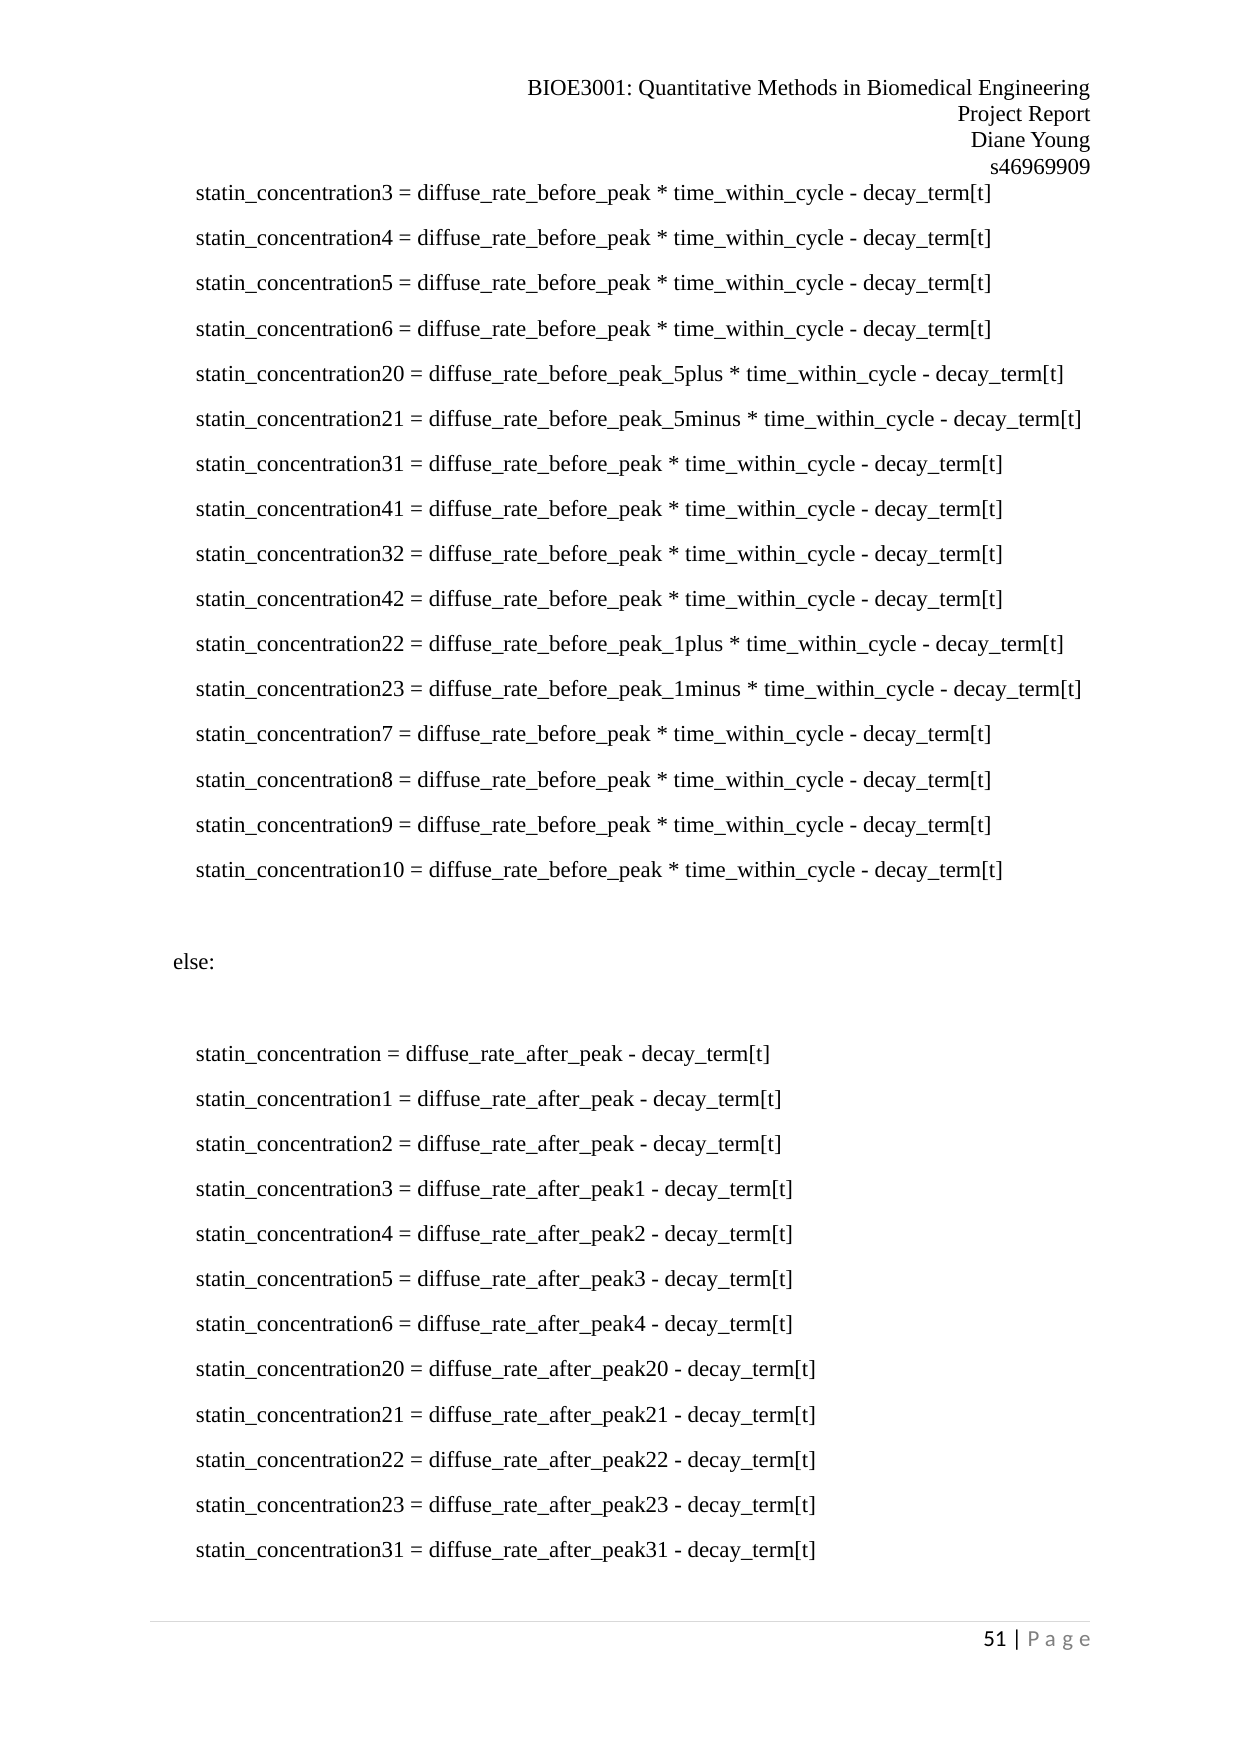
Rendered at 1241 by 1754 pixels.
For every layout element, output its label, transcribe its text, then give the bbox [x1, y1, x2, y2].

text statin_concentration3 = diffuse_rate_after_peak1 - decay_term[t] [150, 1175, 1090, 1201]
text statin_concentration22 = diffuse_rate_before_peak_1plus * time_within_cycle - decay_term[t] [150, 630, 1090, 657]
text statin_concentration4 = diffuse_rate_before_peak * time_within_cycle - decay_term[t] [150, 224, 1090, 251]
text statin_concentration5 = diffuse_rate_after_peak3 - decay_term[t] [150, 1265, 1090, 1292]
text statin_concentration31 = diffuse_rate_before_peak * time_within_cycle - decay_term[t] [150, 450, 1090, 476]
text statin_concentration2 = diffuse_rate_after_peak - decay_term[t] [150, 1130, 1090, 1156]
text statin_concentration32 = diffuse_rate_before_peak * time_within_cycle - decay_term[t] [150, 540, 1090, 566]
text statin_concentration1 = diffuse_rate_after_peak - decay_term[t] [150, 1085, 1090, 1111]
text else: [150, 948, 1090, 974]
text statin_concentration10 = diffuse_rate_before_peak * time_within_cycle - decay_term[t] [150, 856, 1090, 882]
text statin_concentration21 = diffuse_rate_after_peak21 - decay_term[t] [150, 1401, 1090, 1427]
text statin_concentration5 = diffuse_rate_before_peak * time_within_cycle - decay_term[t] [150, 269, 1090, 296]
text statin_concentration20 = diffuse_rate_after_peak20 - decay_term[t] [150, 1356, 1090, 1382]
text statin_concentration42 = diffuse_rate_before_peak * time_within_cycle - decay_term[t] [150, 585, 1090, 612]
text statin_concentration41 = diffuse_rate_before_peak * time_within_cycle - decay_term[t] [150, 495, 1090, 521]
text statin_concentration9 = diffuse_rate_before_peak * time_within_cycle - decay_term[t] [150, 811, 1090, 837]
text statin_concentration3 = diffuse_rate_before_peak * time_within_cycle - decay_term[t] [150, 179, 1090, 206]
text statin_concentration6 = diffuse_rate_before_peak * time_within_cycle - decay_term[t] [150, 314, 1090, 341]
text statin_concentration4 = diffuse_rate_after_peak2 - decay_term[t] [150, 1220, 1090, 1247]
text statin_concentration = diffuse_rate_after_peak - decay_term[t] [150, 1040, 1090, 1066]
text statin_concentration7 = diffuse_rate_before_peak * time_within_cycle - decay_term[t] [150, 721, 1090, 747]
text statin_concentration21 = diffuse_rate_before_peak_5minus * time_within_cycle - decay_term[t] [150, 405, 1090, 431]
text statin_concentration22 = diffuse_rate_after_peak22 - decay_term[t] [150, 1446, 1090, 1472]
text statin_concentration23 = diffuse_rate_after_peak23 - decay_term[t] [150, 1491, 1090, 1517]
text statin_concentration20 = diffuse_rate_before_peak_5plus * time_within_cycle - decay_term[t] [150, 360, 1090, 386]
text statin_concentration6 = diffuse_rate_after_peak4 - decay_term[t] [150, 1310, 1090, 1337]
text statin_concentration8 = diffuse_rate_before_peak * time_within_cycle - decay_term[t] [150, 766, 1090, 792]
text statin_concentration23 = diffuse_rate_before_peak_1minus * time_within_cycle - decay_term[t] [150, 675, 1090, 702]
text statin_concentration31 = diffuse_rate_after_peak31 - decay_term[t] [150, 1536, 1090, 1562]
